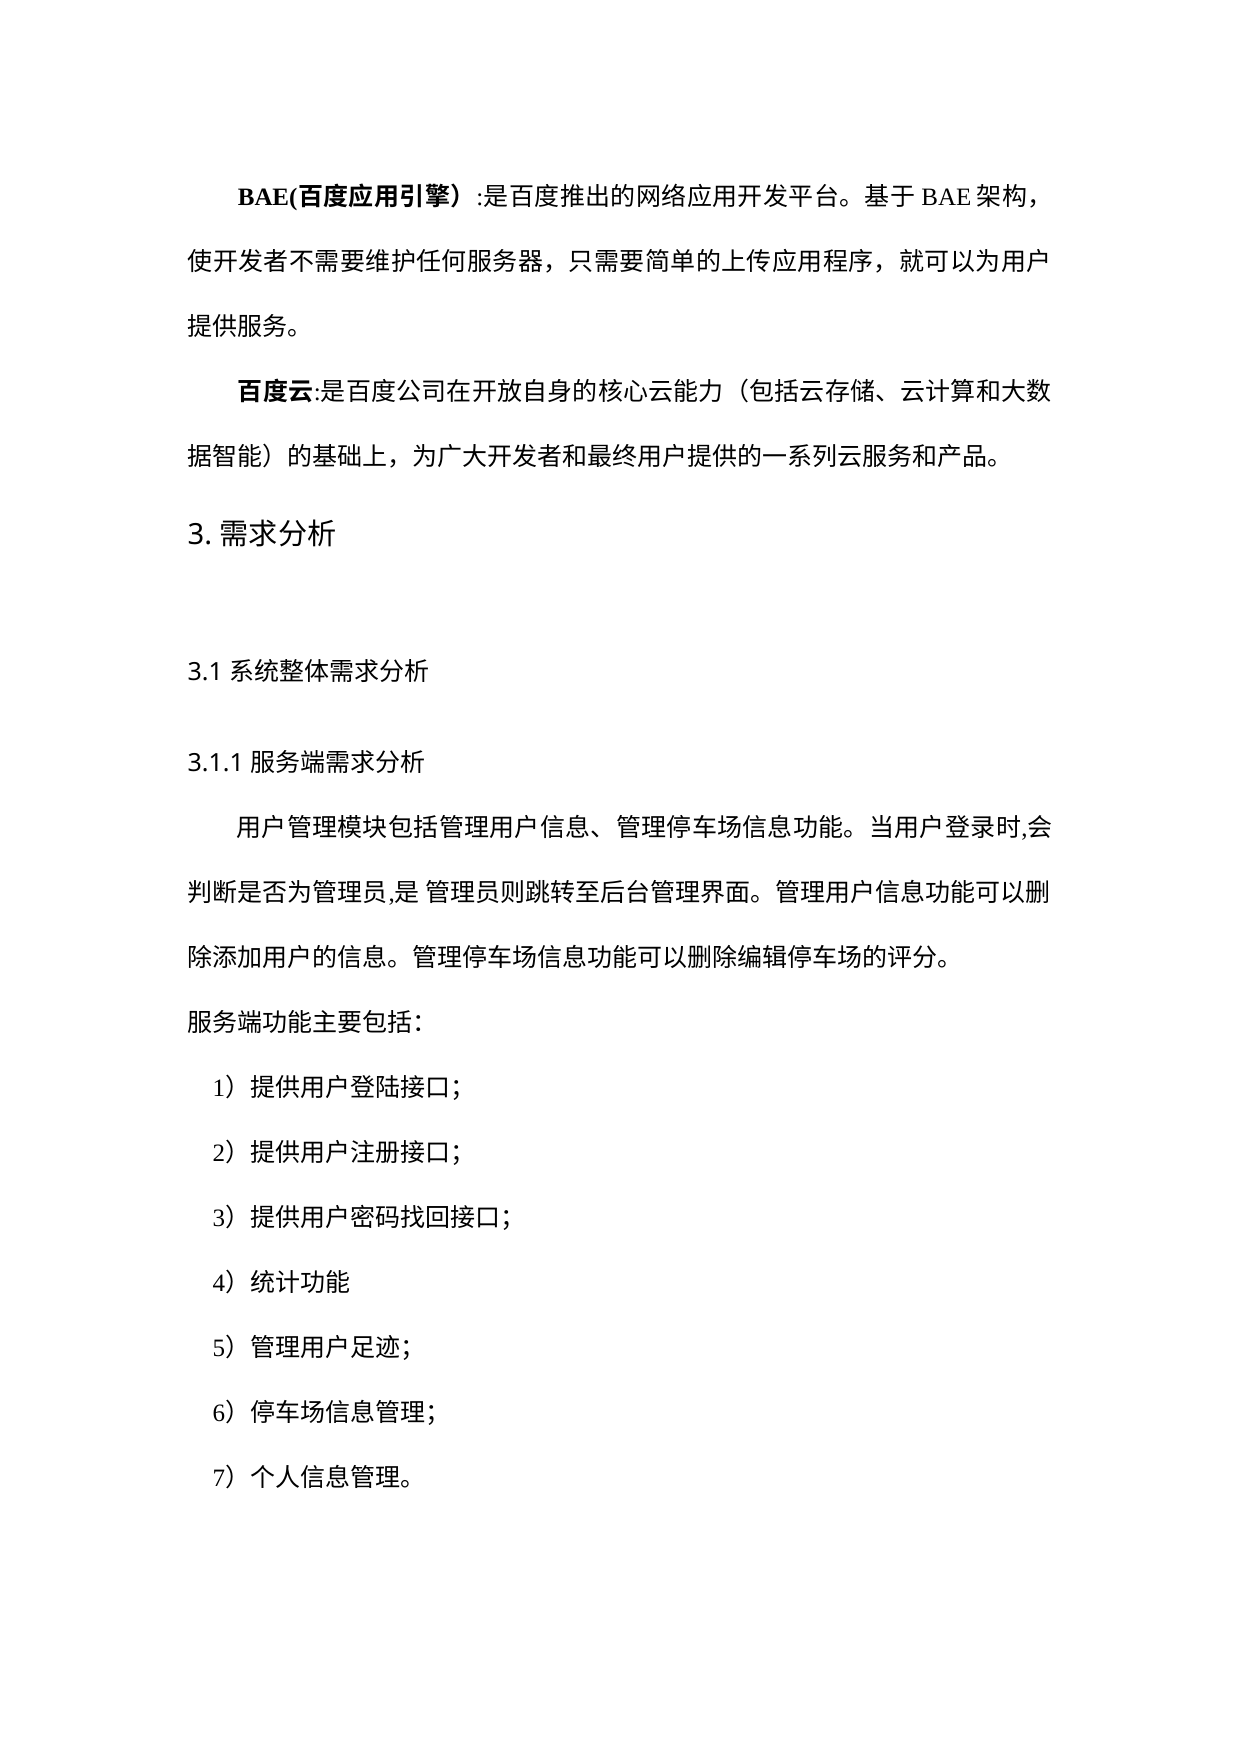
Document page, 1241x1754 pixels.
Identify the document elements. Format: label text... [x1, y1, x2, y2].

text 4）统计功能 [187, 1248, 1053, 1313]
text 1）提供用户登陆接口； [187, 1053, 1053, 1118]
text 服务端功能主要包括： [187, 988, 1053, 1053]
subtitle 3.1 系统整体需求分析 [187, 637, 1053, 702]
text BAE(百度应用引擎）:是百度推出的网络应用开发平台。基于BAE架构，使开发者不需要维护任何服务器，只需要简单的上传应用程序，就可以为用户提供服务。 [187, 162, 1053, 357]
text 百度云:是百度公司在开放自身的核心云能力（包括云存储、云计算和大数据智能）的基础上，为广大开发者和最终用户提供的一系列云服务和产品。 [187, 357, 1053, 487]
text 7）个人信息管理。 [187, 1443, 1053, 1508]
text 3）提供用户密码找回接口； [187, 1183, 1053, 1248]
text 2）提供用户注册接口； [187, 1118, 1053, 1183]
subtitle 3.1.1 服务端需求分析 [187, 728, 1053, 793]
text 5）管理用户足迹； [187, 1313, 1053, 1378]
subtitle 3. 需求分析 [187, 499, 1053, 564]
text 6）停车场信息管理； [187, 1378, 1053, 1443]
text 用户管理模块包括管理用户信息、管理停车场信息功能。当用户登录时,会判断是否为管理员,是 管理员则跳转至后台管理界面。管理用户信息功能可以删除添加用户的信息。管理停车场信息功能可以删除编辑停车场的评分。 [187, 793, 1053, 988]
